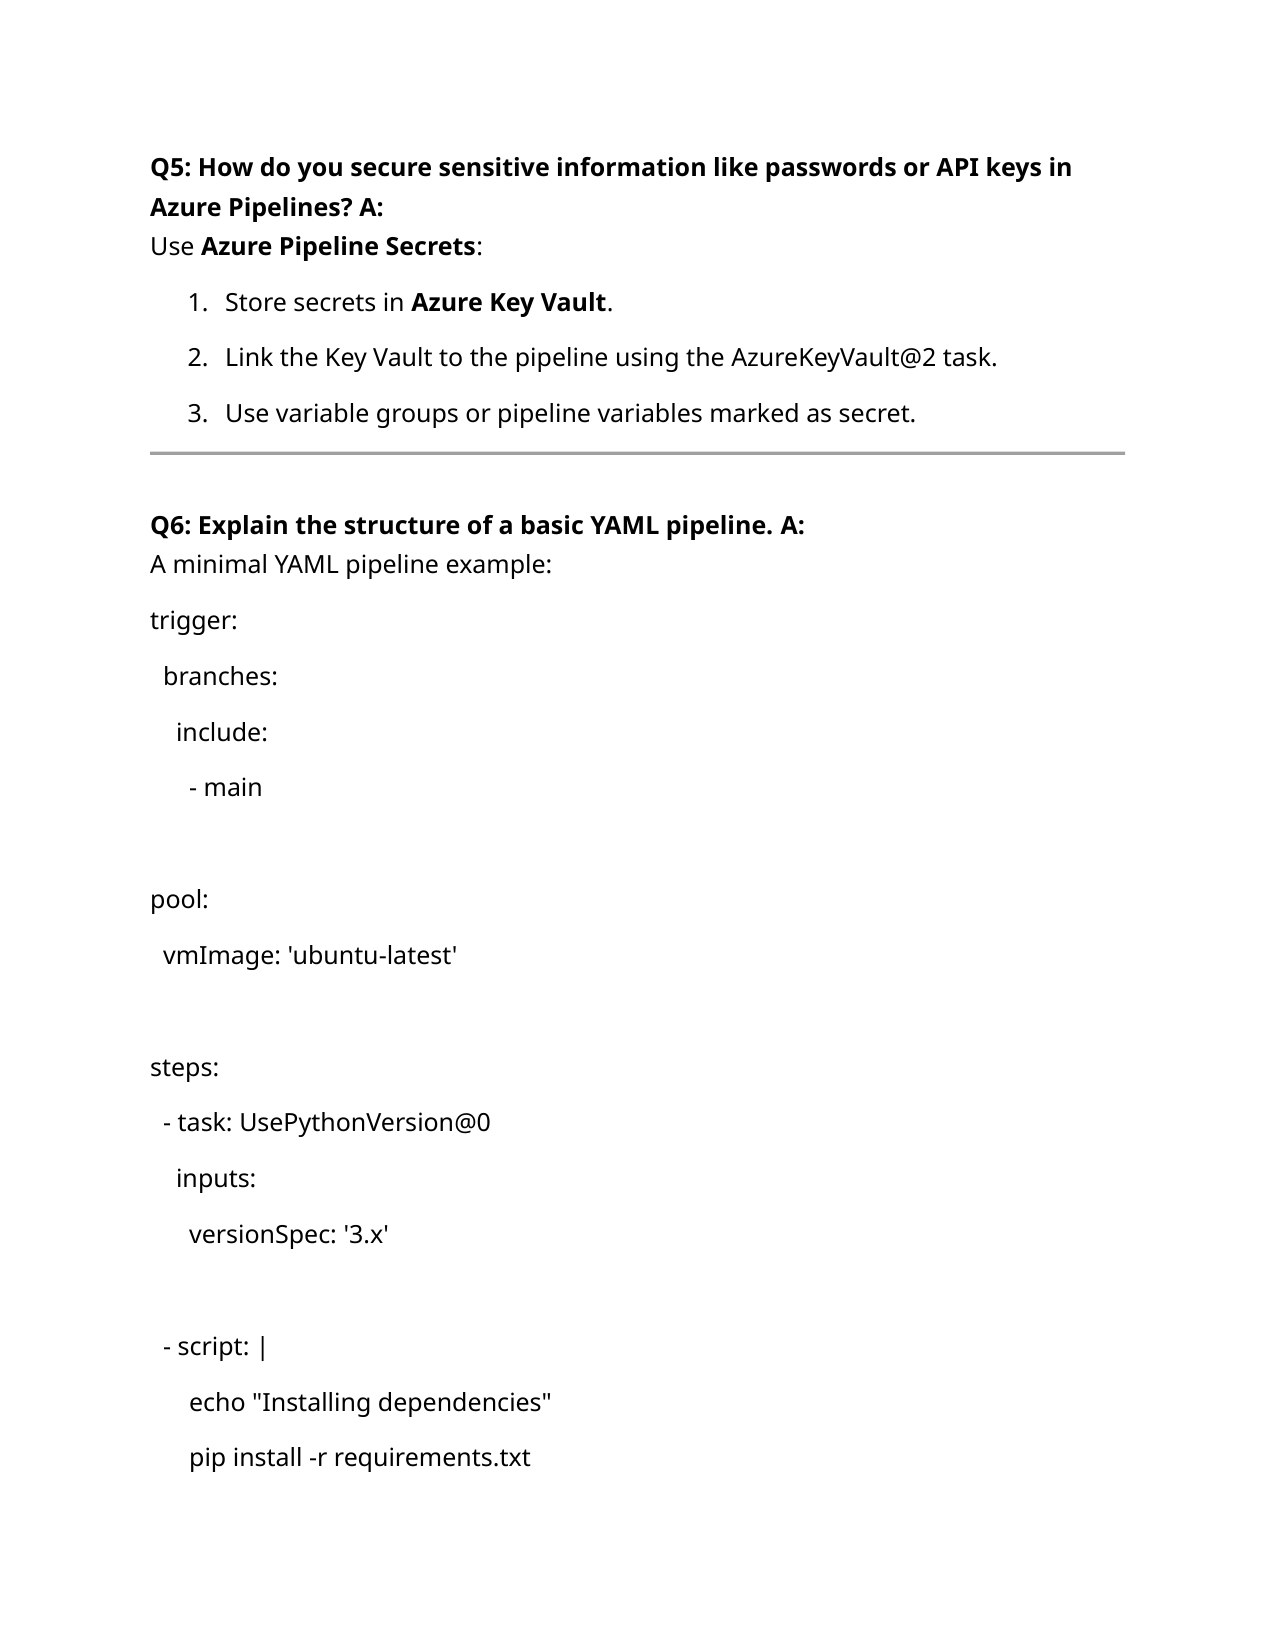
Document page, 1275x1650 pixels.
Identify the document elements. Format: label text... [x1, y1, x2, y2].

text - script: | [150, 1328, 1125, 1362]
list Link the Key Vault to the pipeline using the AzureKeyVault@2 task. [187, 340, 1125, 374]
text Q5: How do you secure sensitive information like passwords or API keys in Azure Pipelines? A: Use Azure Pipeline Secrets: [150, 150, 1125, 262]
text inputs: [150, 1161, 1125, 1195]
text pool: [150, 882, 1125, 916]
text branches: [150, 658, 1125, 692]
text Q6: Explain the structure of a basic YAML pipeline. A: A minimal YAML pipeline example: [150, 507, 1125, 581]
text - task: UsePythonVersion@0 [150, 1105, 1125, 1139]
list Use variable groups or pipeline variables marked as secret. [187, 396, 1125, 430]
text steps: [150, 1049, 1125, 1083]
text trigger: [150, 602, 1125, 637]
text pip install -r requirements.txt [150, 1440, 1125, 1474]
text vmImage: 'ubuntu-latest' [150, 937, 1125, 972]
text include: [150, 714, 1125, 748]
text echo "Installing dependencies" [150, 1384, 1125, 1418]
list Store secrets in Azure Key Vault. [187, 284, 1125, 318]
text - main [150, 770, 1125, 804]
text versionSpec: '3.x' [150, 1217, 1125, 1251]
